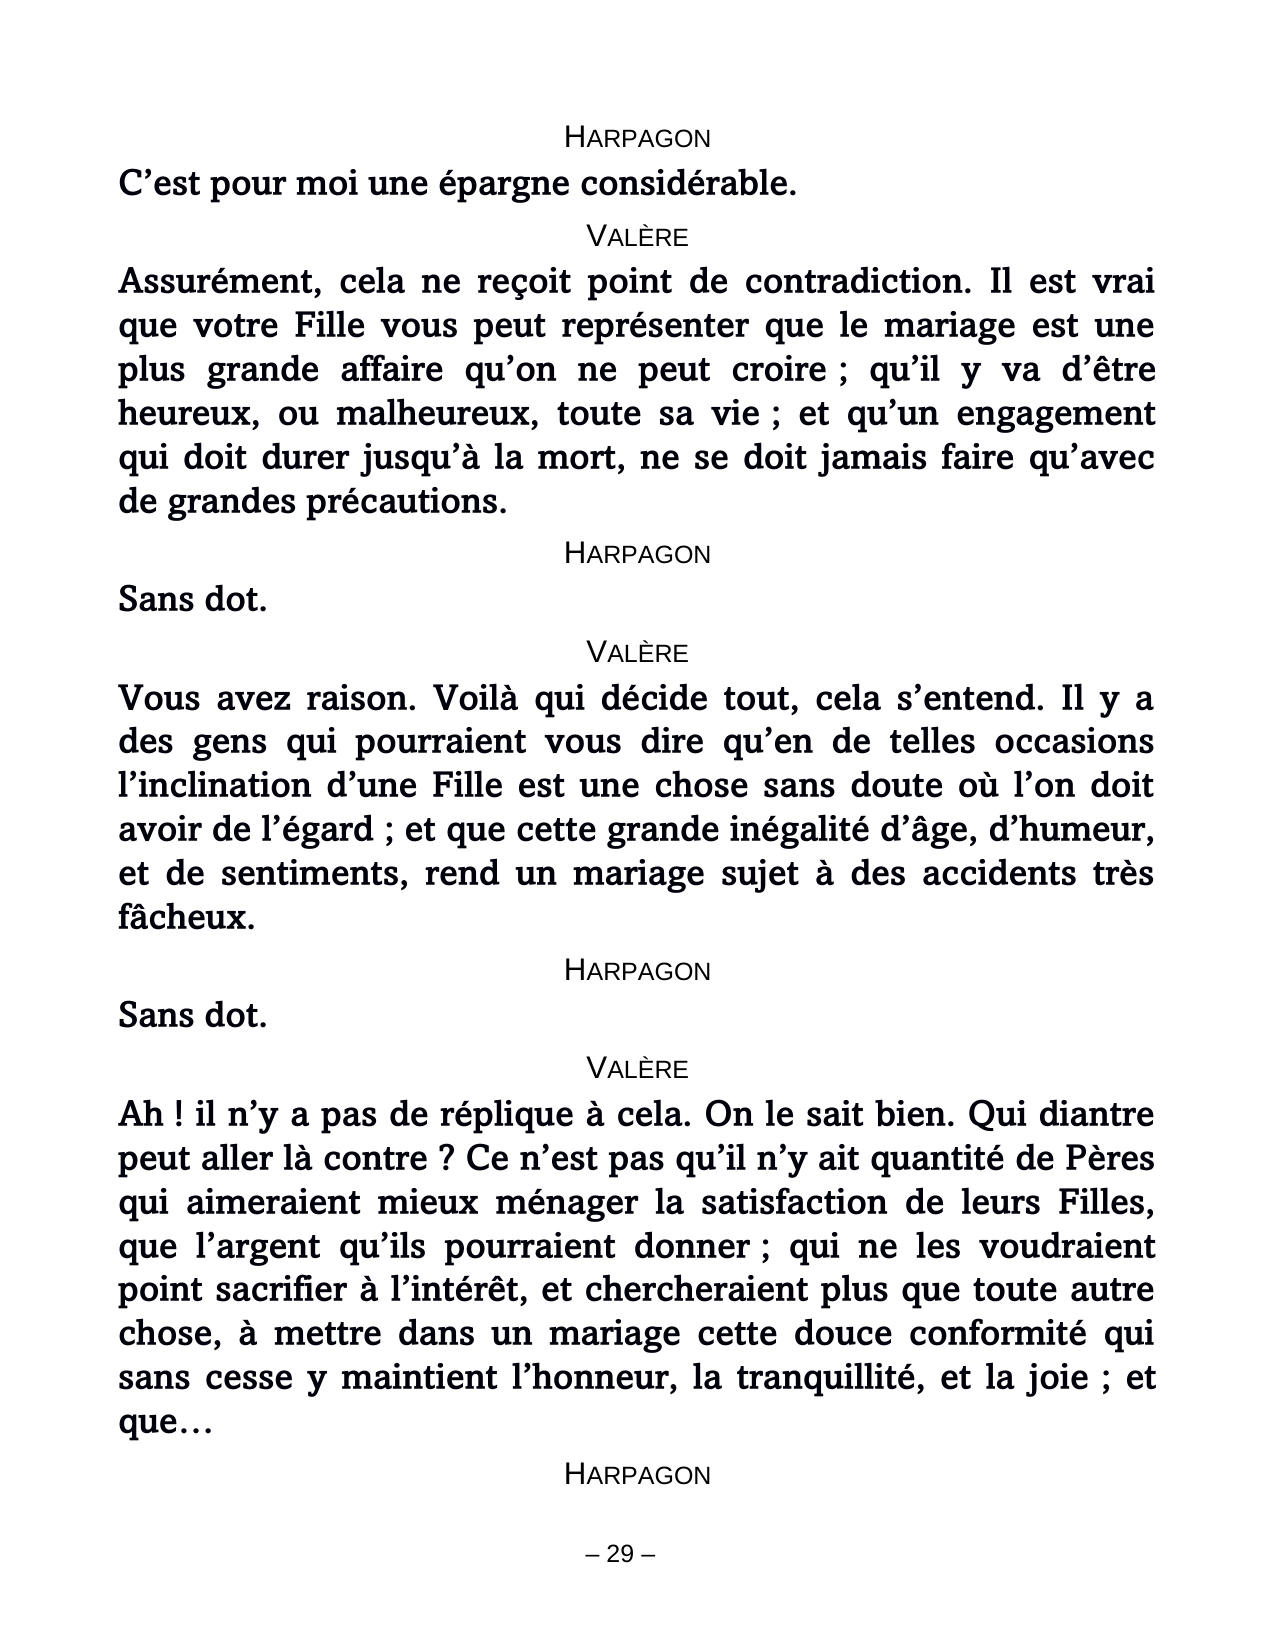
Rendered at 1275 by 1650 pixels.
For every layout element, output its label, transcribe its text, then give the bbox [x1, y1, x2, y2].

text C’est pour moi une épargne considérable. [118, 160, 1157, 204]
text Assurément, cela ne reçoit point de contradiction. Il est vrai que votre Fille vous peut représenter que le mariage est une plus grande affaire qu’on ne peut croire ; qu’il y va d’être heureux, ou malheureux, toute sa vie ; et qu’un engagement qui doit durer jusqu’à la mort, ne se doit jamais faire qu’avec de grandes précautions. [118, 259, 1157, 522]
text Vous avez raison. Voilà qui décide tout, cela s’entend. Il y a des gens qui pourraient vous dire qu’en de telles occasions l’inclination d’une Fille est une chose sans doute où l’on doit avoir de l’égard ; et que cette grande inégalité d’âge, d’humeur, et de sentiments, rend un mariage sujet à des accidents très fâcheux. [118, 675, 1157, 938]
text Valère [118, 633, 1157, 669]
text Harpagon [118, 951, 1157, 987]
text Valère [118, 1049, 1157, 1085]
text Harpagon [118, 1455, 1157, 1491]
text Harpagon [118, 534, 1157, 570]
text Valère [118, 217, 1157, 253]
text Sans dot. [118, 993, 1157, 1037]
text Harpagon [118, 118, 1157, 154]
text Sans dot. [118, 577, 1157, 621]
text Ah ! il n’y a pas de réplique à cela. On le sait bien. Qui diantre peut aller là contre ? Ce n’est pas qu’il n’y ait quantité de Pères qui aimeraient mieux ménager la satisfaction de leurs Filles, que l’argent qu’ils pourraient donner ; qui ne les voudraient point sacrifier à l’intérêt, et chercheraient plus que toute autre chose, à mettre dans un mariage cette douce conformité qui sans cesse y maintient l’honneur, la tranquillité, et la joie ; et que… [118, 1092, 1157, 1442]
